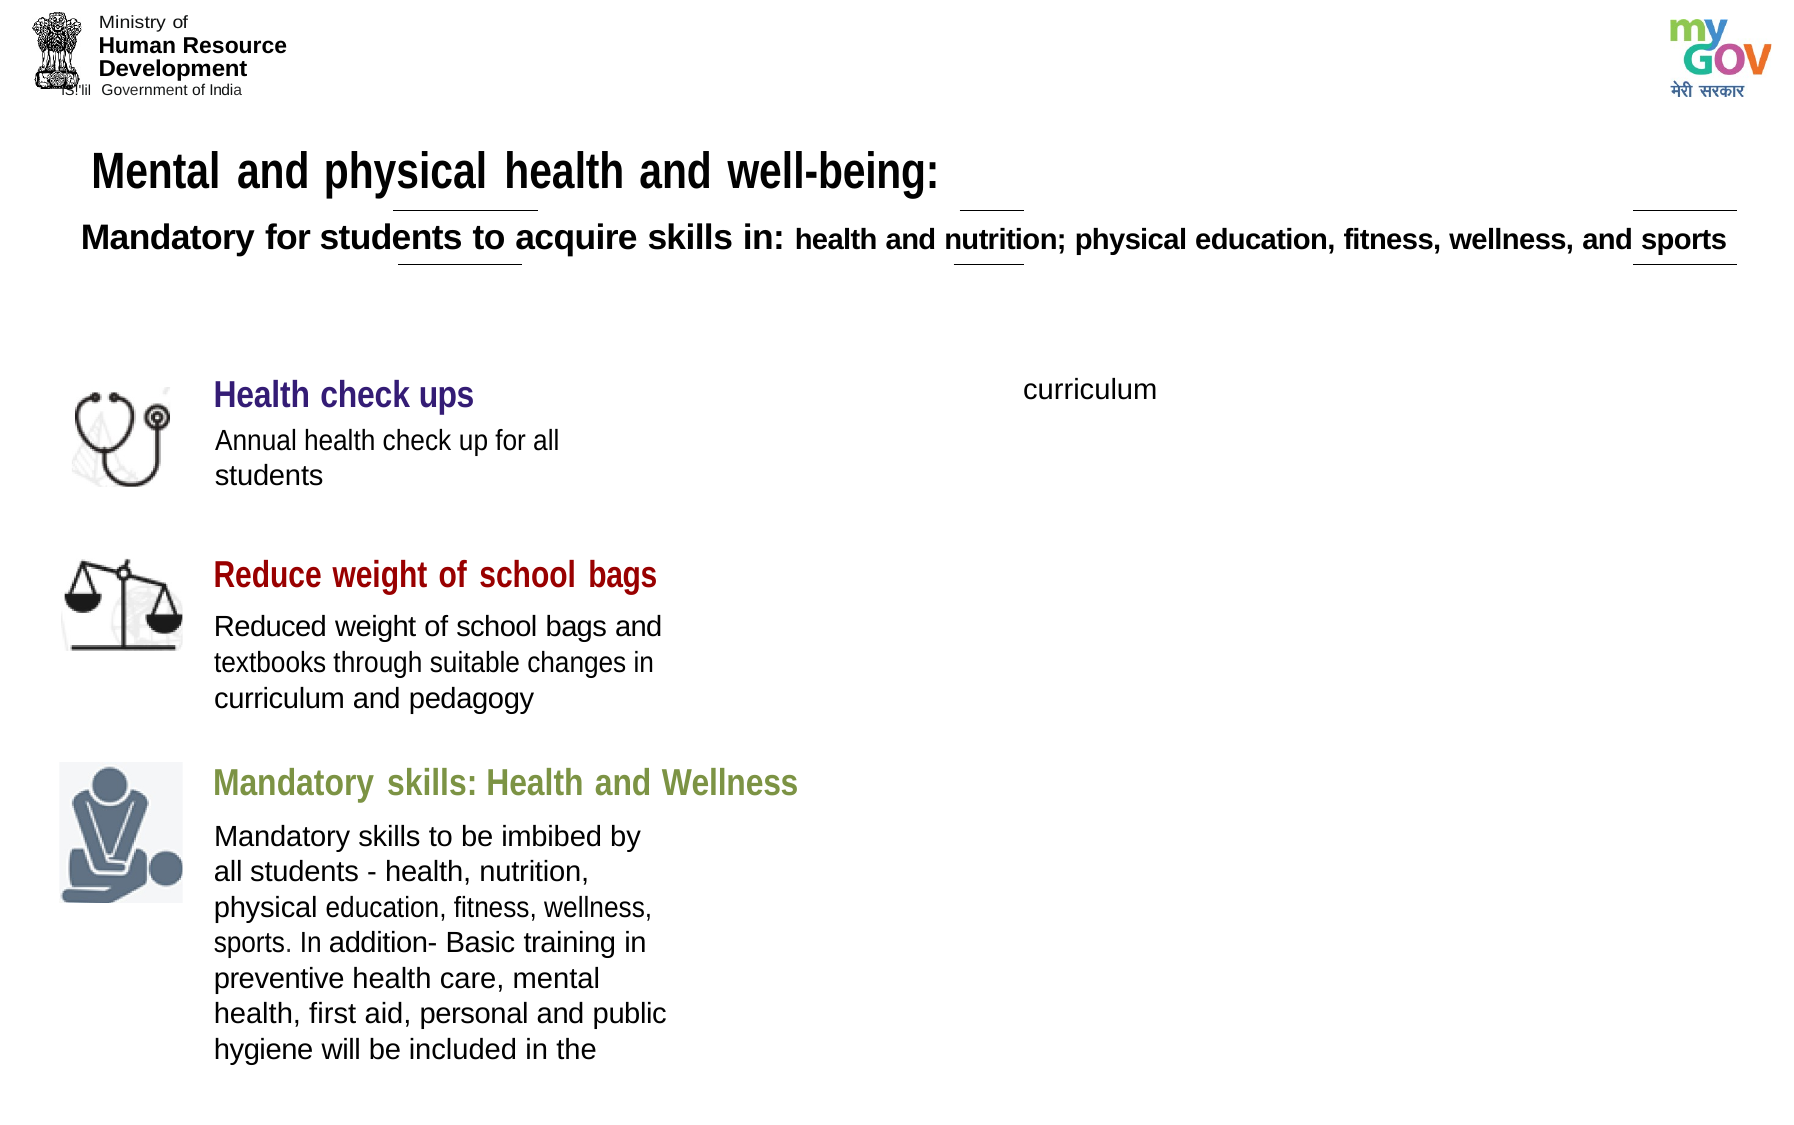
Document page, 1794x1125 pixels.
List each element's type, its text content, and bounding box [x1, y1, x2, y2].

text Mandatory skills to be imbibed by all students - health, nutrition, physical education, fitness, wellness, sports. In addition- Basic training in preventive health care, mental health, first aid, personal and public hygiene will be included in the curriculum [1023, 372, 1660, 406]
picture [59, 762, 183, 903]
text Mandatory for students to acquire skills in: health and nutrition; physical education, fitness, wellness, and sports [81, 216, 1794, 257]
picture [61, 558, 183, 651]
text Annual health check up for all students [214, 423, 665, 492]
text Mandatory skills: Health and Wellness [213, 761, 801, 804]
subtitle Mental and physical health and well-being: [91, 140, 1794, 199]
text Reduce weight of school bags [213, 552, 801, 595]
text Mandatory skills to be imbibed by all students - health, nutrition, physical education, fitness, wellness, sports. In addition- Basic training in preventive health care, mental health, first aid, personal and public hygiene will be included in the curriculum [213, 819, 667, 1065]
picture [71, 387, 170, 487]
text Health check ups [213, 372, 801, 415]
picture [1670, 19, 1772, 97]
text Reduced weight of school bags and textbooks through suitable changes in curriculum and pedagogy [214, 609, 665, 715]
picture [32, 12, 82, 89]
